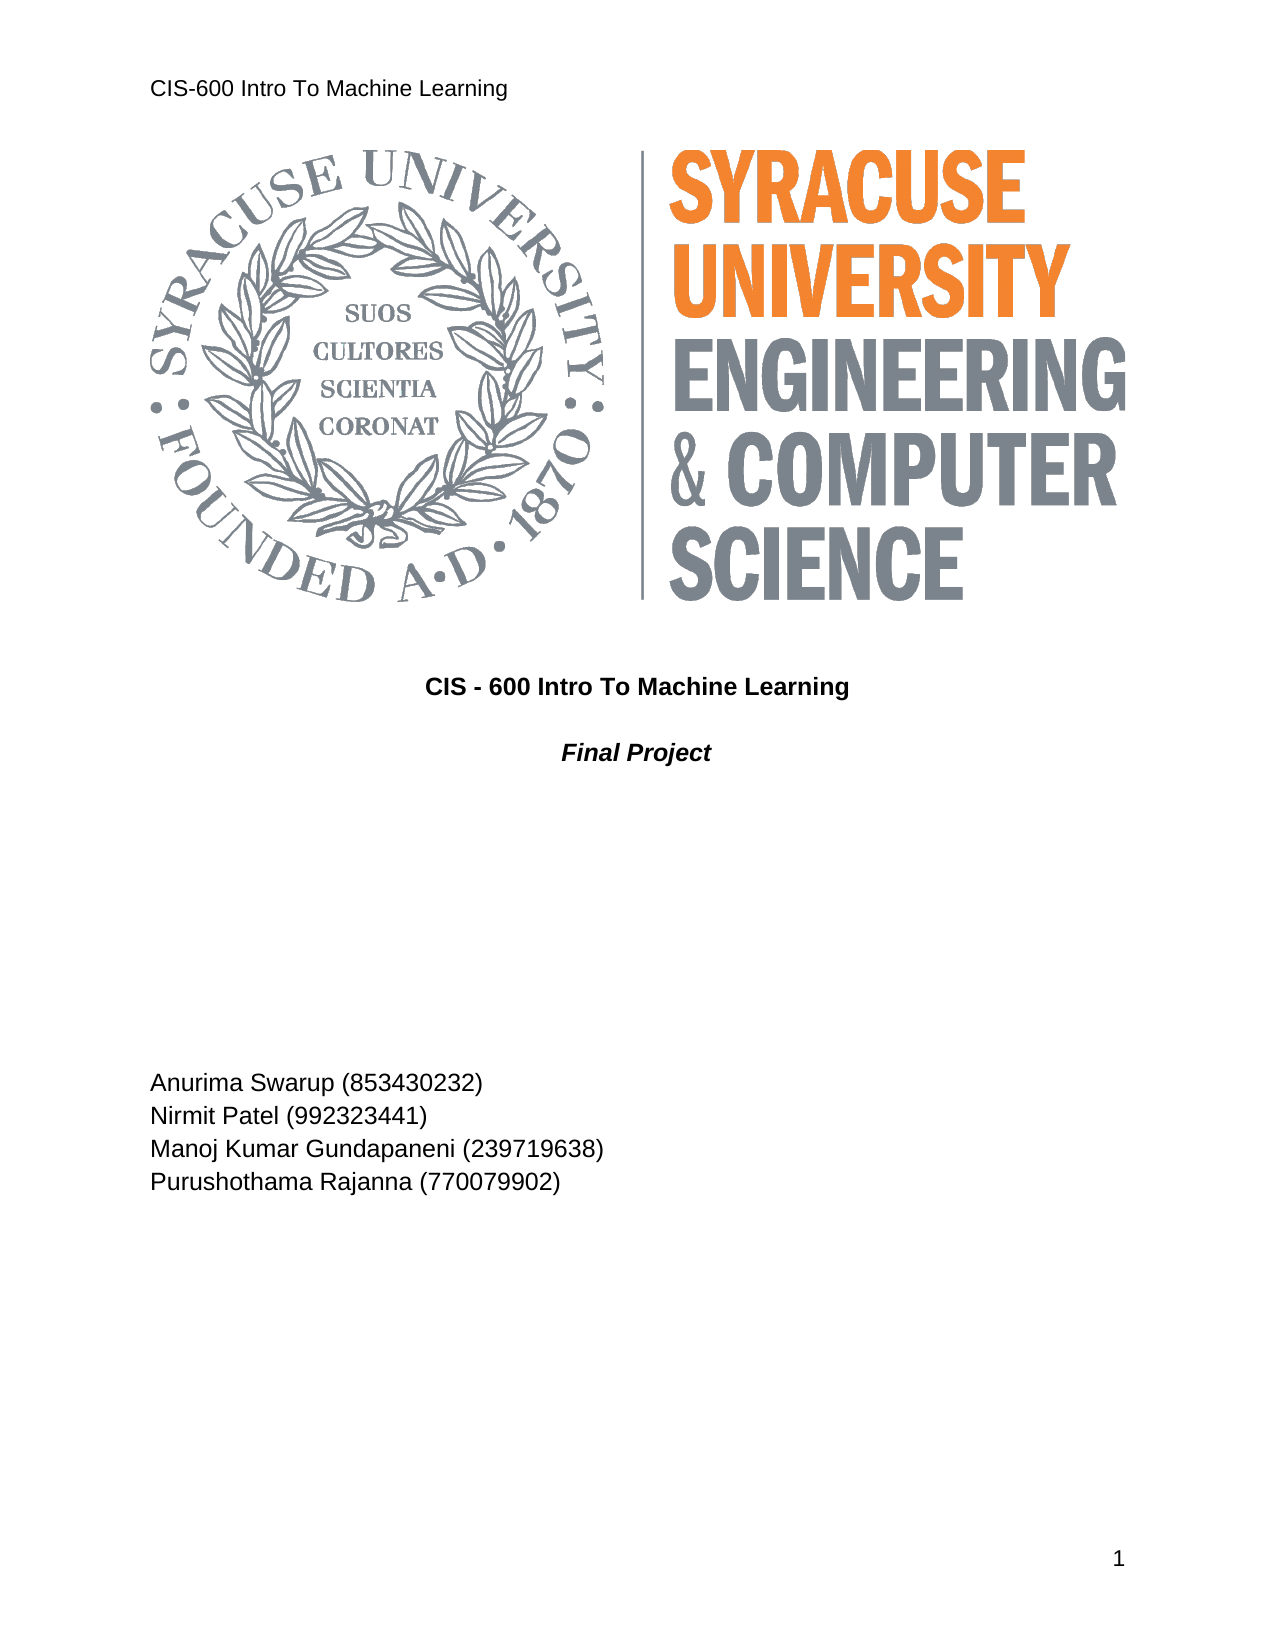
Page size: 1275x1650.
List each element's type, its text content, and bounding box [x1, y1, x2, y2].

text Anurima Swarup (853430232) [150, 1068, 1125, 1097]
text CIS - 600 Intro To Machine Learning [150, 672, 1125, 701]
text Manoj Kumar Gundapaneni (239719638) [150, 1134, 1125, 1163]
text Purushothama Rajanna (770079902) [150, 1167, 1125, 1196]
text Final Project [150, 738, 1125, 767]
text Nirmit Patel (992323441) [150, 1101, 1125, 1130]
picture [150, 150, 1125, 602]
